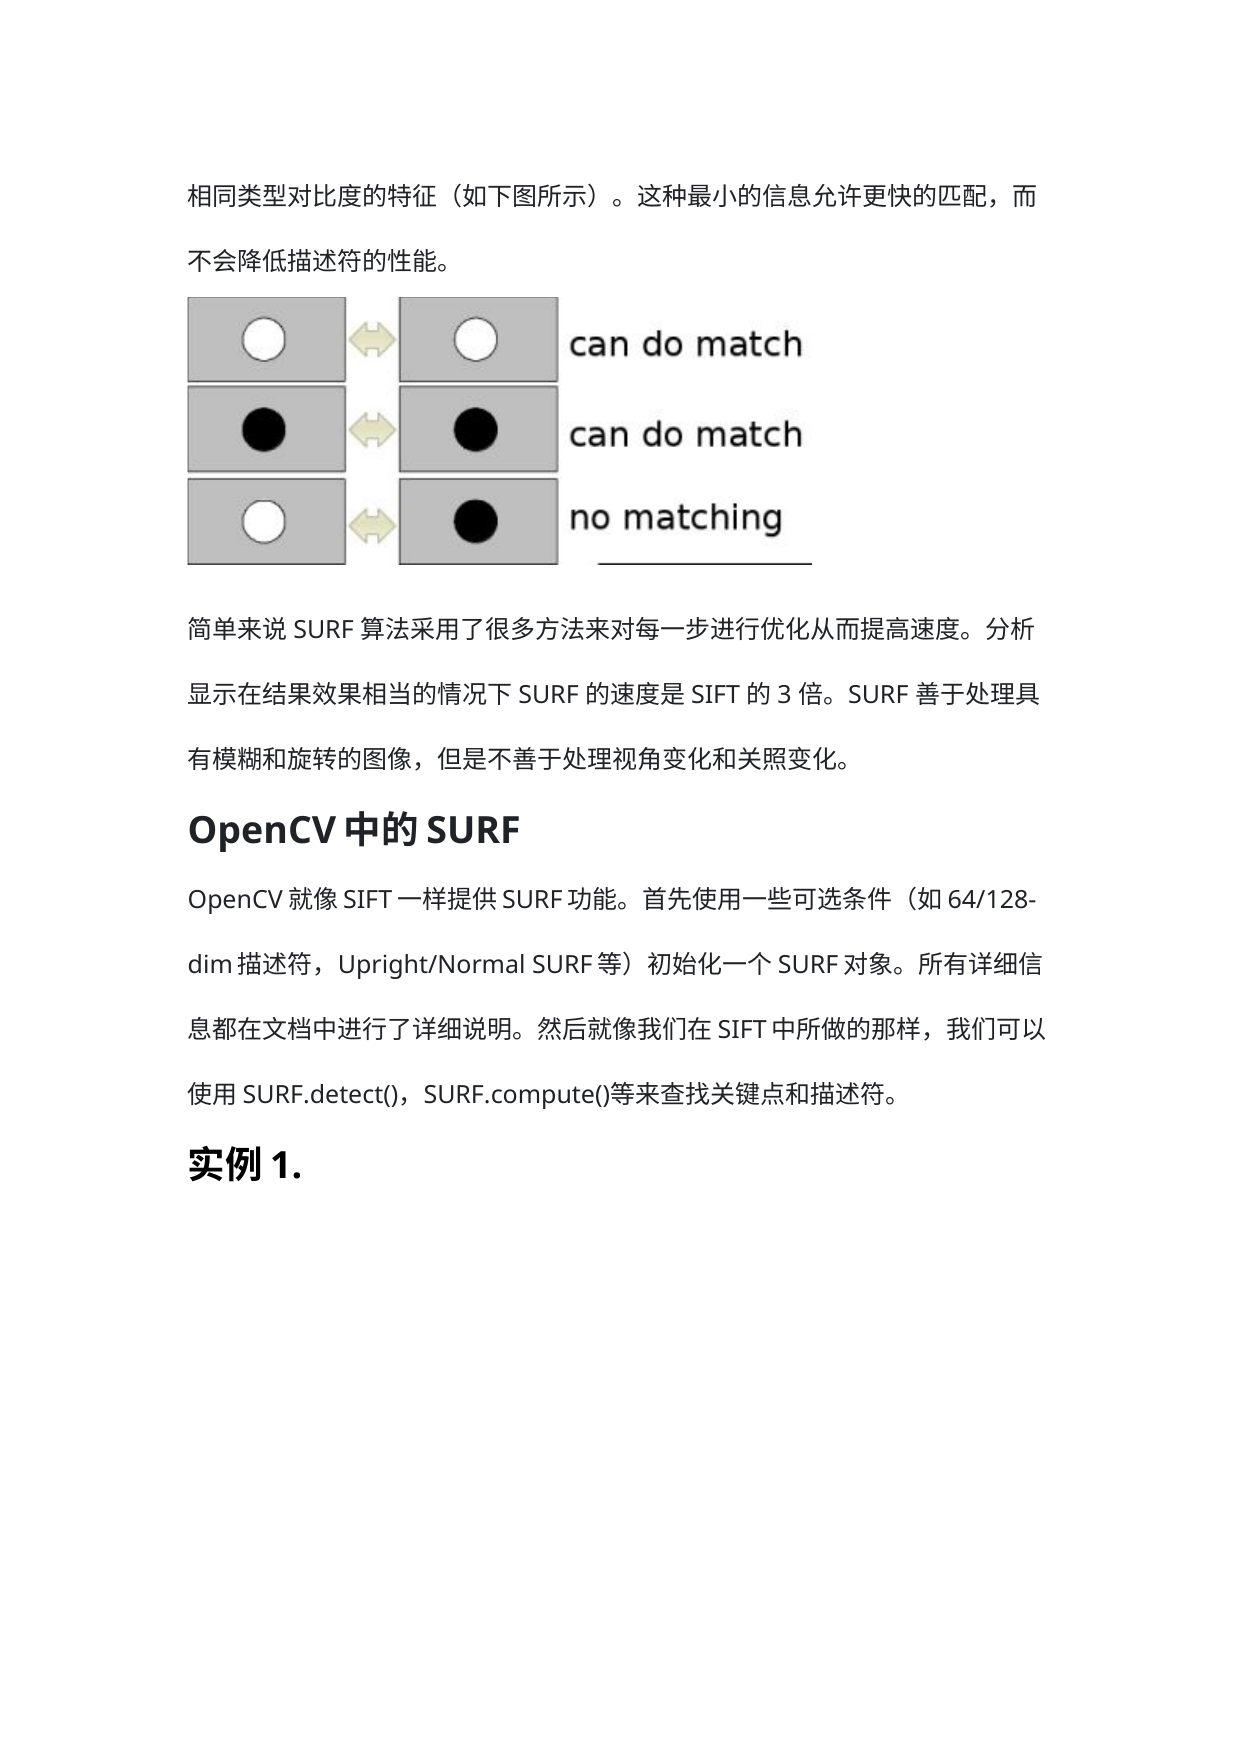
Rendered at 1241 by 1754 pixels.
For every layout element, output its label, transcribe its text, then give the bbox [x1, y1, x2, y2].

picture [187, 297, 812, 565]
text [187, 162, 1053, 292]
subtitle 实例1. [187, 1130, 1053, 1195]
text 简单来说 SURF 算法采用了很多方法来对每一步进行优化从而提高速度。分析显示在结果效果相当的情况下 SURF 的速度是 SIFT 的 3 倍。SURF 善于处理具有模糊和旋转的图像，但是不善于处理视角变化和关照变化。 [187, 595, 1053, 790]
text OpenCV就像SIFT一样提供SURF功能。首先使用一些可选条件（如64/128-dim描述符，Upright/Normal SURF等）初始化一个SURF对象。所有详细信息都在文档中进行了详细说明。然后就像我们在SIFT中所做的那样，我们可以使用SURF.detect()，SURF.compute()等来查找关键点和描述符。 [187, 865, 1053, 1125]
subtitle OpenCV中的SURF [187, 795, 1053, 860]
